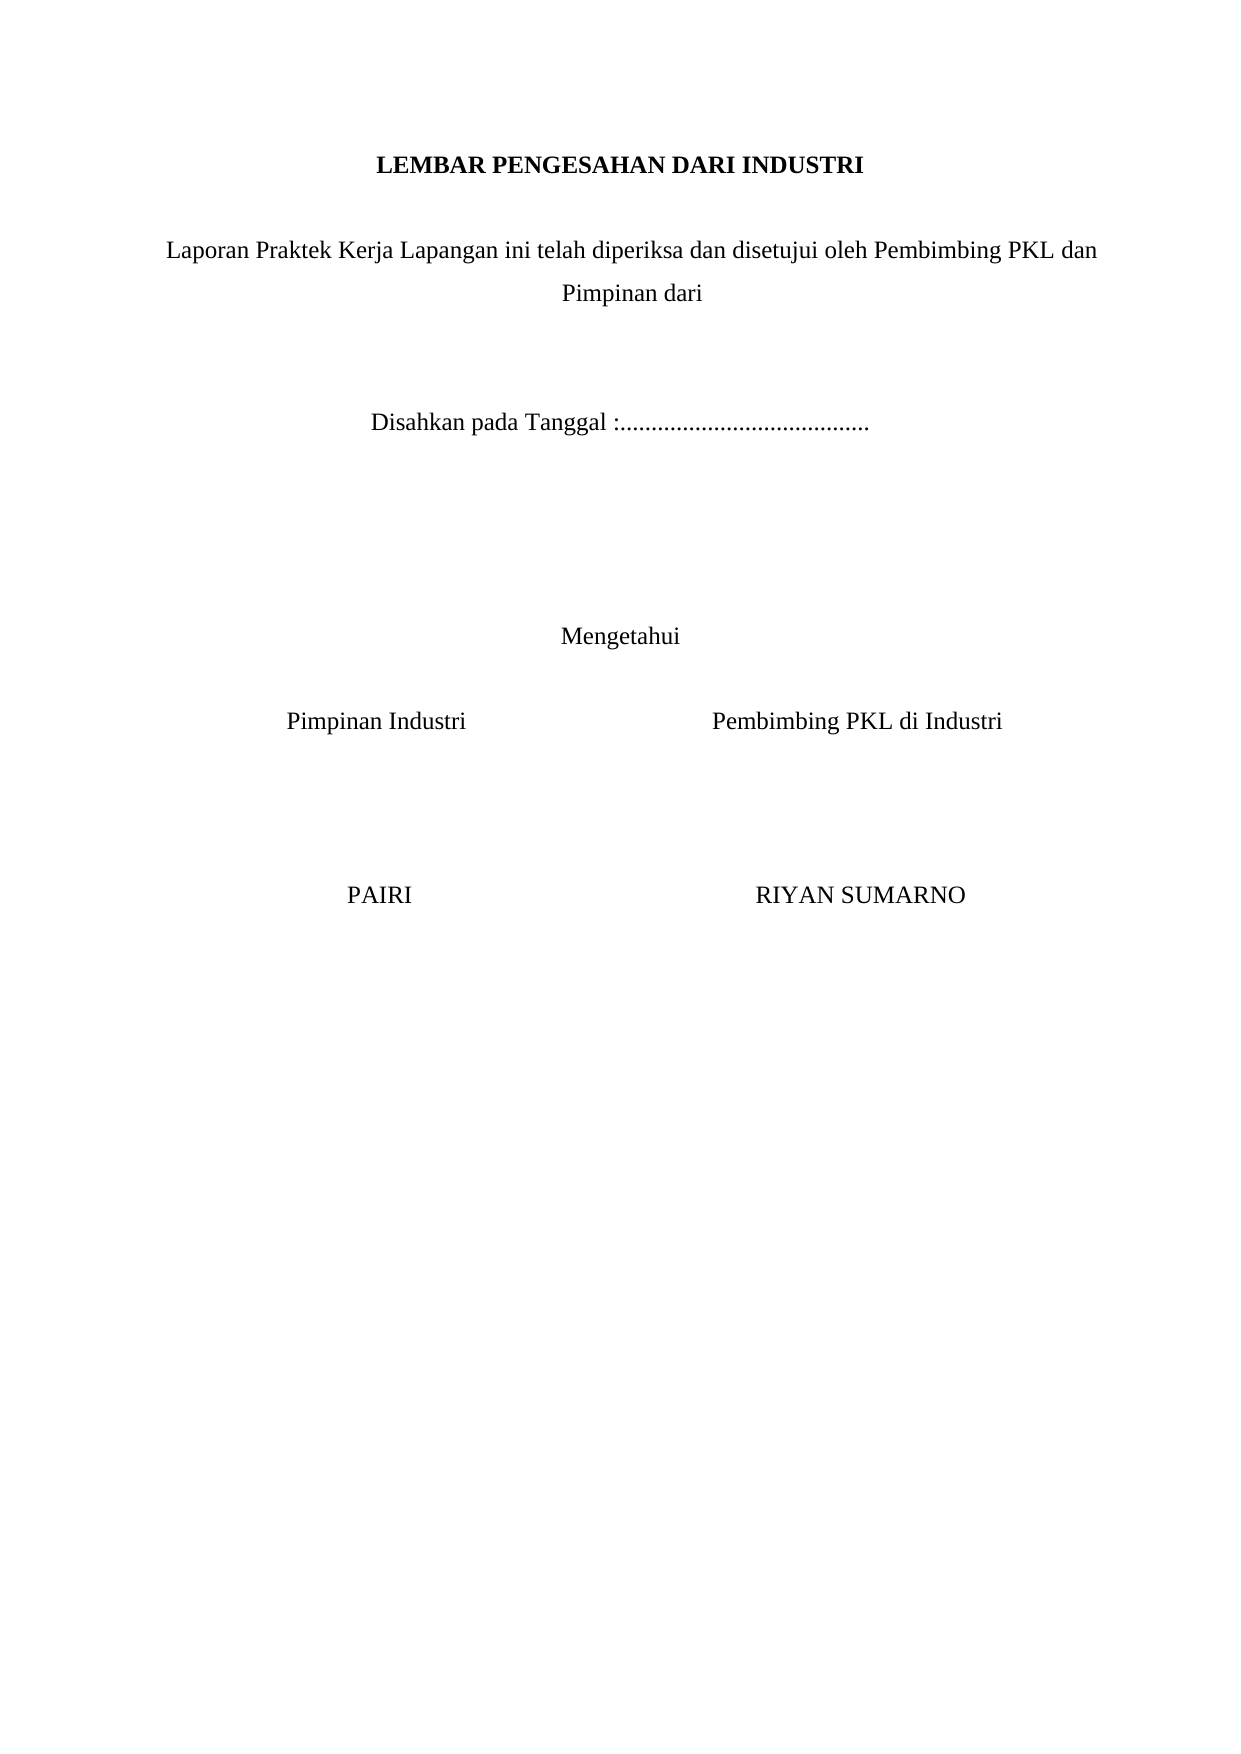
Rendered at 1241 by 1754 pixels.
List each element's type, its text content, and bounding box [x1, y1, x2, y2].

text PAIRI RIYAN SUMARNO [150, 880, 1113, 909]
text Laporan Praktek Kerja Lapangan ini telah diperiksa dan disetujui oleh Pembimbing PKL dan Pimpinan dari [150, 236, 1113, 307]
text Mengetahui [191, 621, 1050, 649]
text Disahkan pada Tanggal :........................................ [191, 407, 1050, 435]
text LEMBAR PENGESAHAN DARI INDUSTRI [376, 150, 1092, 179]
text Pimpinan Industri Pembimbing PKL di Industri [150, 706, 1113, 735]
